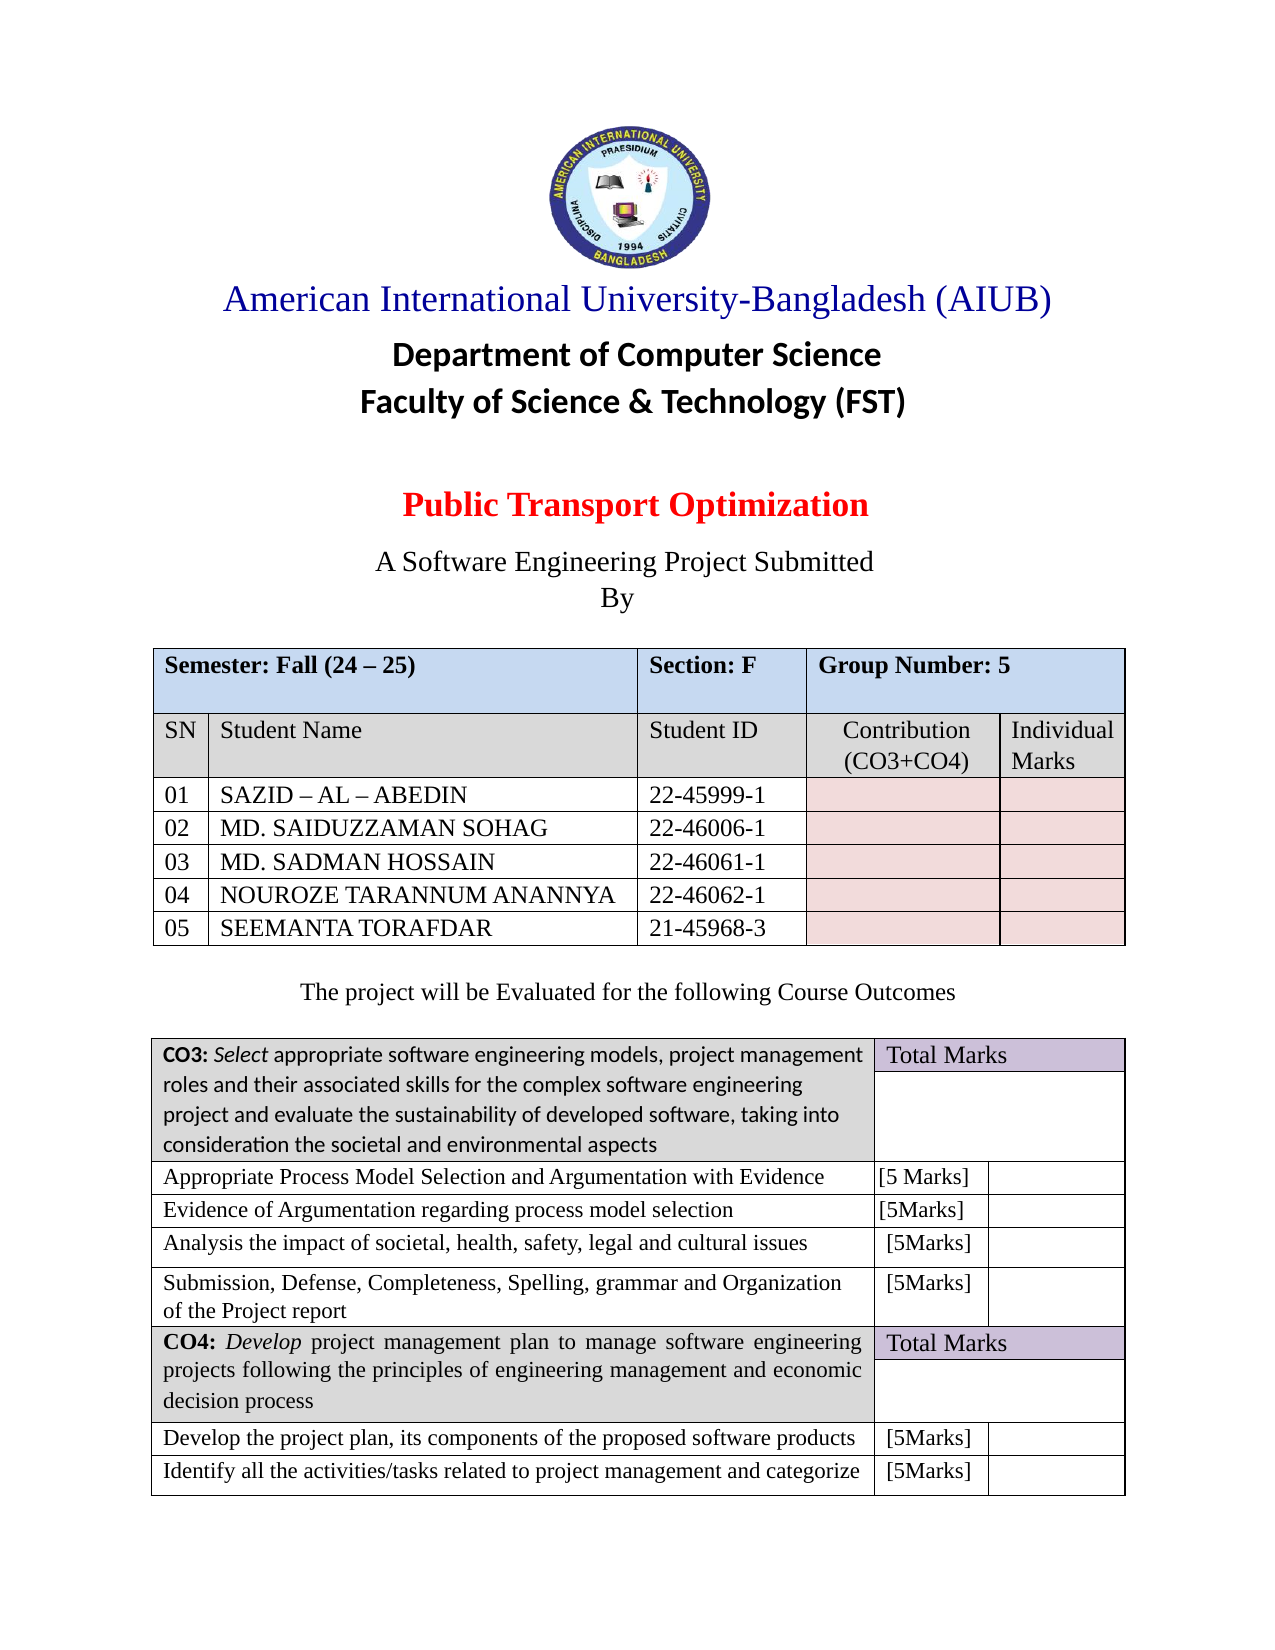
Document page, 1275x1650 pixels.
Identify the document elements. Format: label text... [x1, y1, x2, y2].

table_cell 01 [154, 778, 208, 811]
text American International University-Bangladesh (AIUB) [150, 276, 1053, 319]
table_cell [989, 1456, 1124, 1495]
table_cell 22-46061-1 [638, 845, 806, 878]
table_header Group Number: 5 [807, 649, 1124, 713]
table_cell Evidence of Argumentation regarding process model selection [152, 1195, 874, 1227]
table_cell 21-45968-3 [638, 912, 806, 944]
table_cell SN [154, 714, 208, 777]
table_cell Individual Marks [1001, 714, 1124, 777]
table_cell [807, 812, 999, 844]
table_cell 22-46062-1 [638, 879, 806, 911]
picture [545, 122, 714, 272]
table_cell [5Marks] [875, 1228, 988, 1267]
table_cell [875, 1072, 1124, 1161]
table_cell MD. SADMAN HOSSAIN [209, 845, 637, 878]
table_cell MD. SAIDUZZAMAN SOHAG [209, 812, 637, 844]
table_cell Analysis the impact of societal, health, safety, legal and cultural issues [152, 1228, 874, 1267]
table_cell Appropriate Process Model Selection and Argumentation with Evidence [152, 1162, 874, 1194]
table_cell [5Marks] [875, 1423, 988, 1455]
table_cell 04 [154, 879, 208, 911]
table_cell [5Marks] [875, 1195, 988, 1227]
table_cell [5Marks] [875, 1456, 988, 1495]
table_cell 22-46006-1 [638, 812, 806, 844]
table_cell [1001, 879, 1124, 911]
table_cell [989, 1162, 1124, 1194]
table_cell Total Marks [875, 1327, 1124, 1359]
table_cell Develop the project plan, its components of the proposed software products [152, 1423, 874, 1455]
table_cell [807, 879, 999, 911]
table_cell [875, 1360, 1124, 1422]
table_cell [1001, 912, 1124, 944]
table_cell 03 [154, 845, 208, 878]
table_cell 22-45999-1 [638, 778, 806, 811]
text The project will be Evaluated for the following Course Outcomes [300, 977, 1126, 1005]
table_cell 05 [154, 912, 208, 944]
table_cell SEEMANTA TORAFDAR [209, 912, 637, 944]
table_header Semester: Fall (24 – 25) [154, 649, 637, 713]
table_cell [807, 845, 999, 878]
text Department of Computer Science [392, 332, 1131, 375]
text Public Transport Optimization [402, 483, 1131, 524]
table_cell 02 [154, 812, 208, 844]
table_cell Student ID [638, 714, 806, 777]
text Faculty of Science & Technology (FST) [360, 379, 1131, 423]
table_cell [989, 1423, 1124, 1455]
text By [150, 581, 1084, 614]
table_cell SAZID – AL – ABEDIN [209, 778, 637, 811]
table_cell [807, 912, 999, 944]
table_cell [989, 1195, 1124, 1227]
table_cell [1001, 778, 1124, 811]
table_cell [807, 778, 999, 811]
table_cell Submission, Defense, Completeness, Spelling, grammar and Organization of the Project report [152, 1268, 874, 1326]
table_cell [989, 1268, 1124, 1326]
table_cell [152, 1456, 874, 1495]
table_cell [5Marks] [875, 1268, 988, 1326]
table_header Total Marks [875, 1039, 1124, 1071]
text A Software Engineering Project Submitted [375, 544, 1131, 578]
table_cell Contribution (CO3+CO4) [807, 714, 999, 777]
table_cell [1001, 845, 1124, 878]
table_cell Student Name [209, 714, 637, 777]
table_header CO3: Select appropriate software engineering models, project management roles and their associated skills for the complex software engineering project and evaluate the sustainability of developed software, taking into consideration the societal and environmental aspects [152, 1039, 874, 1161]
table_cell [5 Marks] [875, 1162, 988, 1194]
table_header Section: F [638, 649, 806, 713]
table_cell [989, 1228, 1124, 1267]
table_cell CO4: Develop project management plan to manage software engineering projects following the principles of engineering management and economic decision process [152, 1327, 874, 1422]
table_cell [1001, 812, 1124, 844]
table_cell NOUROZE TARANNUM ANANNYA [209, 879, 637, 911]
